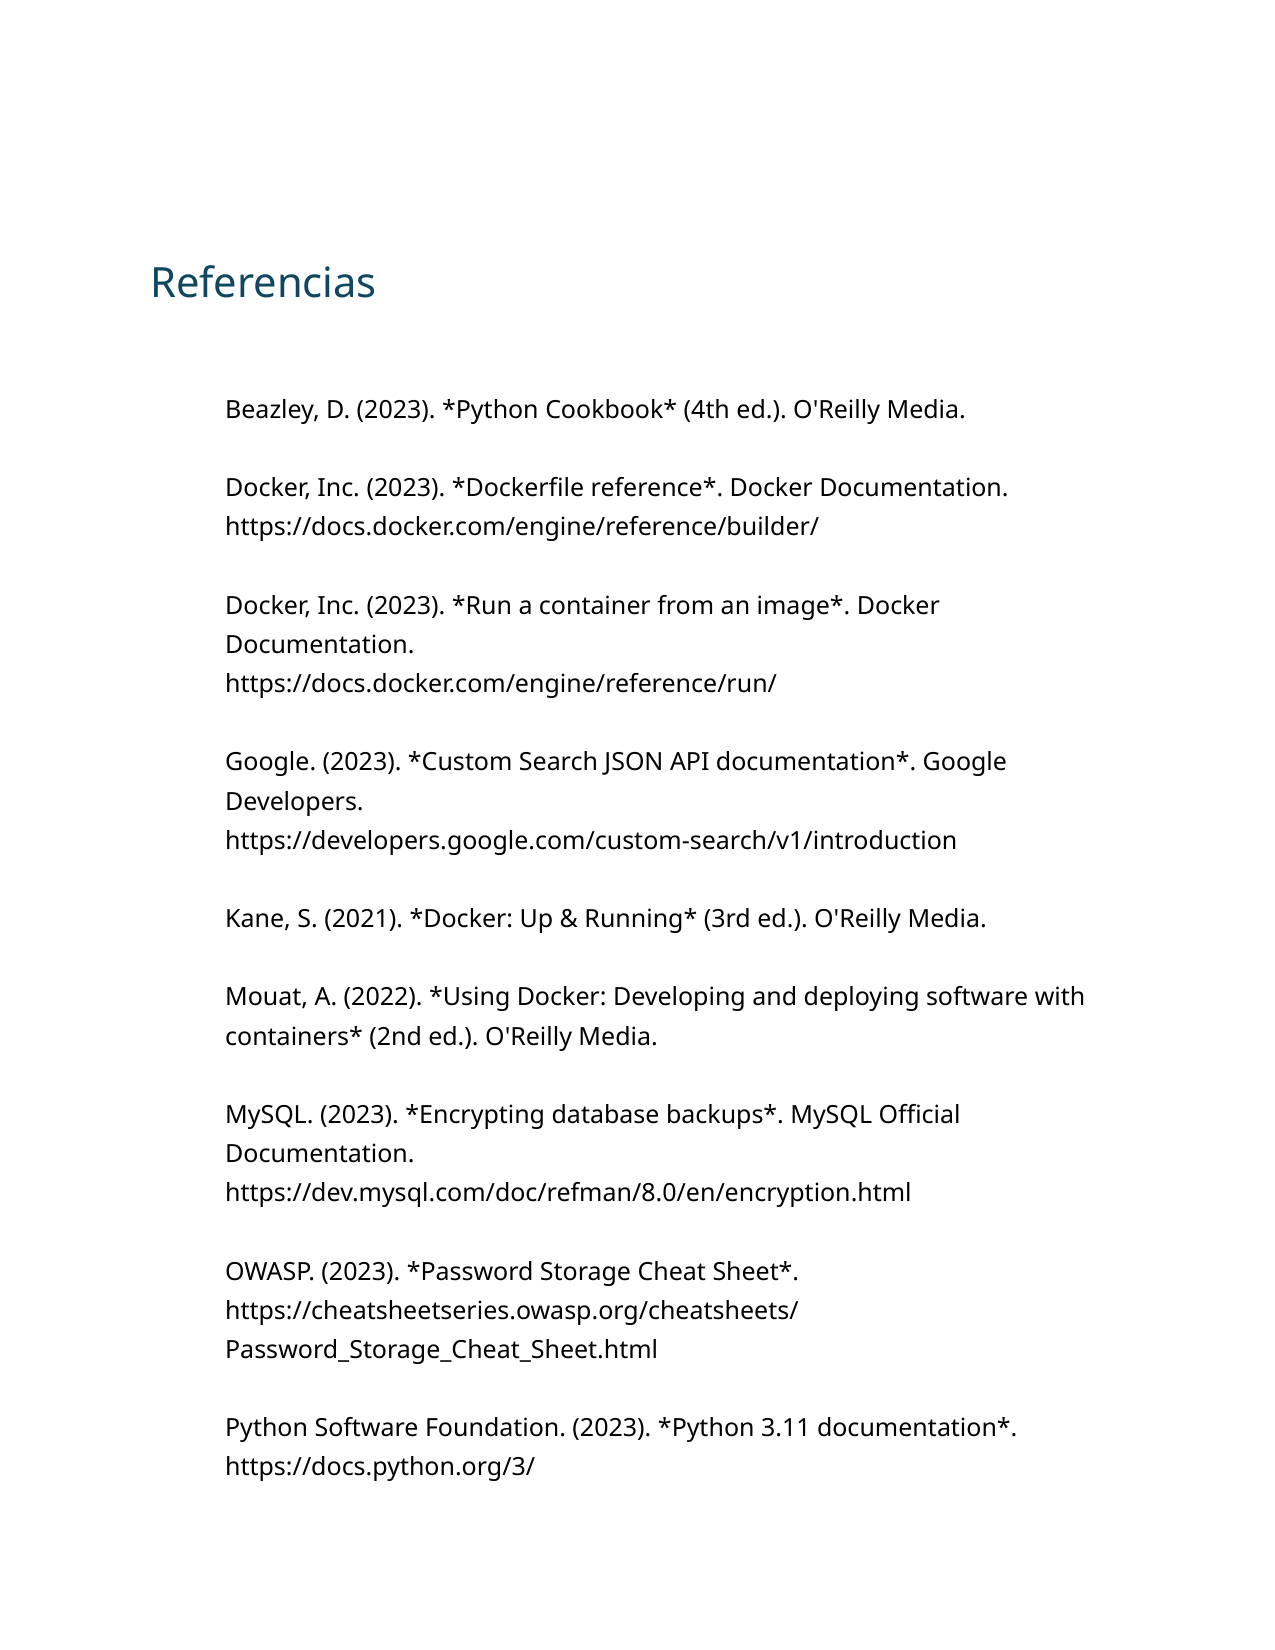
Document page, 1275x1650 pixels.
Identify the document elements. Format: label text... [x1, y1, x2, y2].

list Mouat, A. (2022). *Using Docker: Developing and deploying software with containers* (2nd ed.). O'Reilly Media. [225, 979, 1125, 1052]
list https://cheatsheetseries.owasp.org/cheatsheets/Password_Storage_Cheat_Sheet.html [225, 1292, 1125, 1366]
list OWASP. (2023). *Password Storage Cheat Sheet*. [225, 1253, 1125, 1287]
list Python Software Foundation. (2023). *Python 3.11 documentation*. [225, 1410, 1125, 1444]
subtitle Referencias [150, 253, 1125, 309]
list https://dev.mysql.com/doc/refman/8.0/en/encryption.html [225, 1175, 1125, 1209]
list Docker, Inc. (2023). *Dockerfile reference*. Docker Documentation. [225, 470, 1125, 504]
list https://docs.python.org/3/ [225, 1449, 1125, 1483]
list https://docs.docker.com/engine/reference/run/ [225, 666, 1125, 700]
list https://docs.docker.com/engine/reference/builder/ [225, 509, 1125, 543]
list Google. (2023). *Custom Search JSON API documentation*. Google Developers. [225, 744, 1125, 817]
list Beazley, D. (2023). *Python Cookbook* (4th ed.). O'Reilly Media. [225, 391, 1125, 426]
list https://developers.google.com/custom-search/v1/introduction [225, 822, 1125, 856]
list Docker, Inc. (2023). *Run a container from an image*. Docker Documentation. [225, 587, 1125, 661]
list MySQL. (2023). *Encrypting database backups*. MySQL Official Documentation. [225, 1096, 1125, 1170]
list Kane, S. (2021). *Docker: Up & Running* (3rd ed.). O'Reilly Media. [225, 901, 1125, 935]
